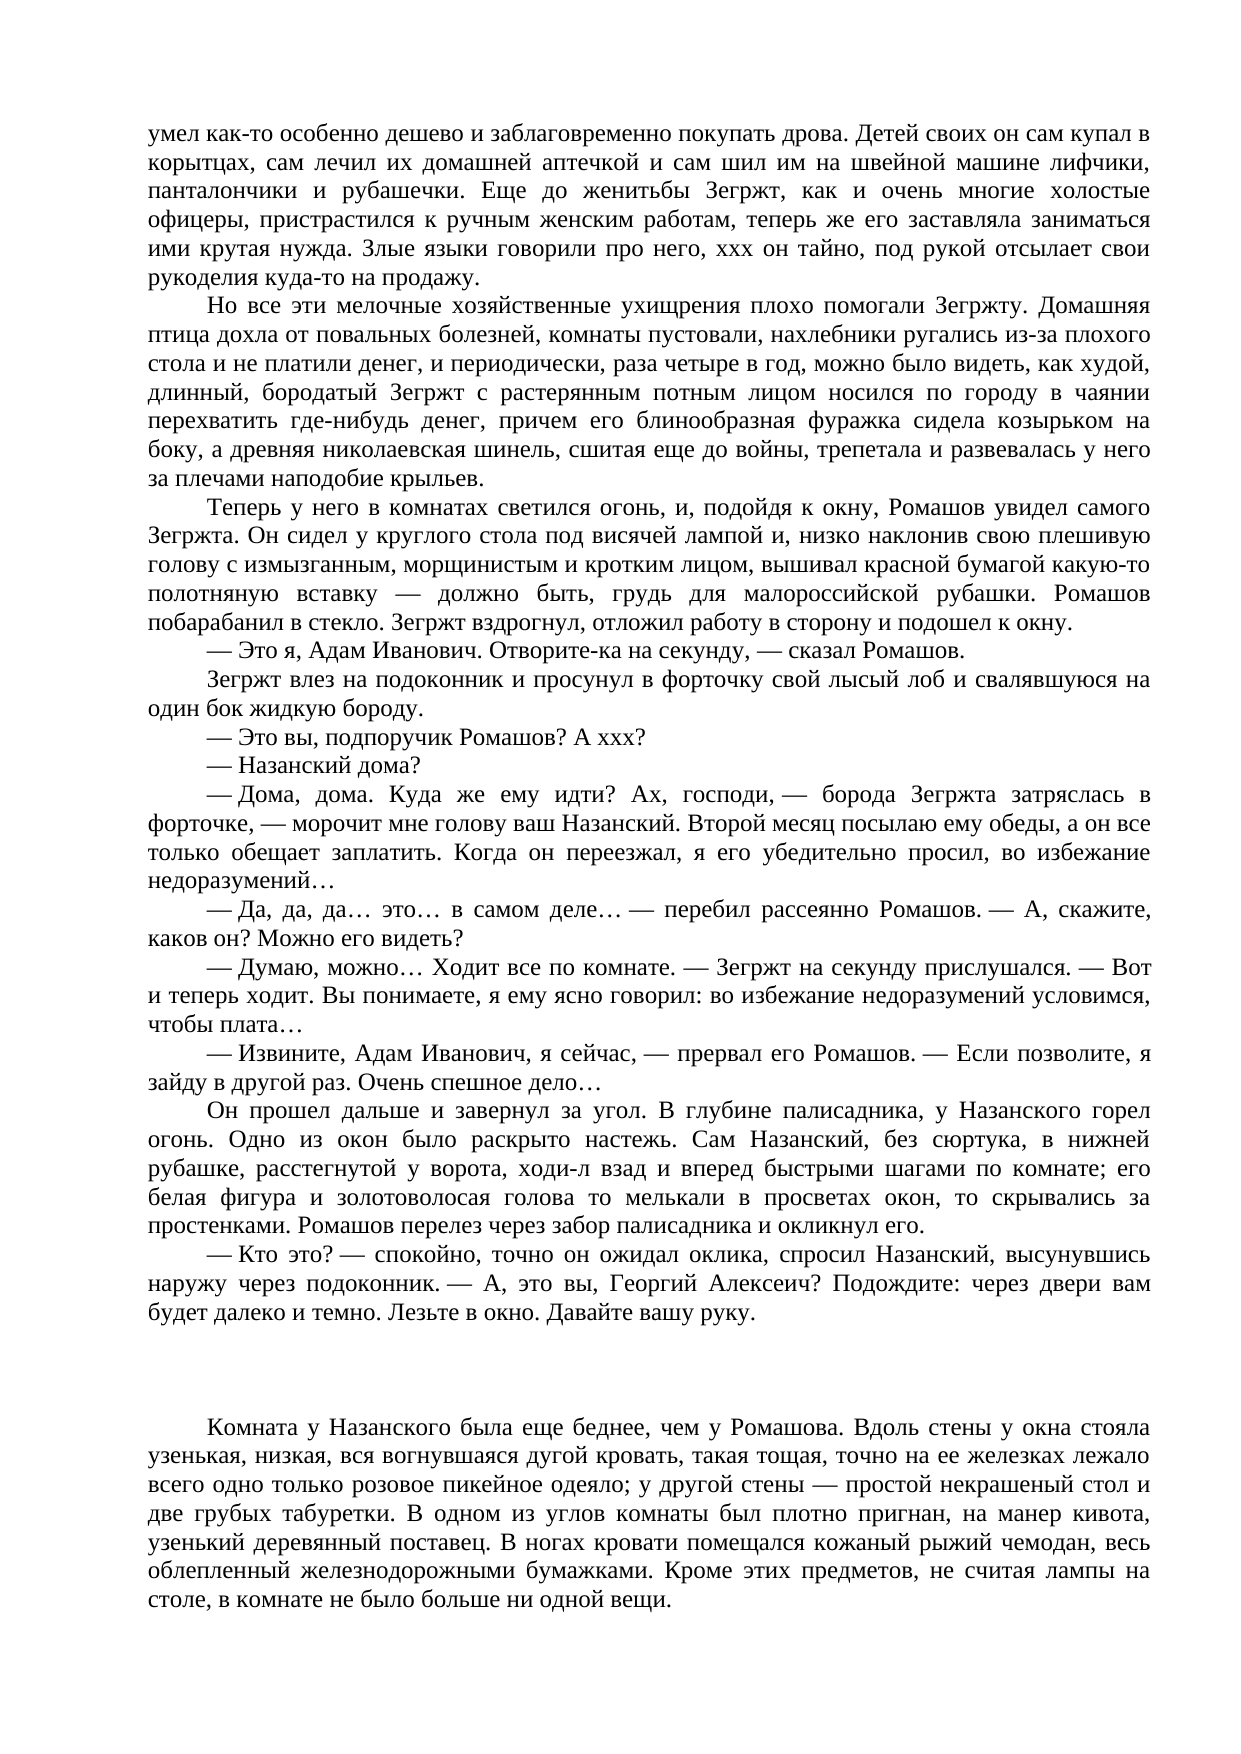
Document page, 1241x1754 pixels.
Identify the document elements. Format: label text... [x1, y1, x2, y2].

text — Назанский дома? [148, 751, 1152, 779]
text Комната у Назанского была еще беднее, чем у Ромашова. Вдоль стены у окна стояла узенькая, низкая, вся вогнувшаяся дугой кровать, такая тощая, точно на ее железках лежало всего одно только розовое пикейное одеяло; у другой стены — простой некрашеный стол и две грубых табуретки. В одном из углов комнаты был плотно пригнан, на манер кивота, узенький деревянный поставец. В ногах кровати помещался кожаный рыжий чемодан, весь облепленный железнодорожными бумажками. Кроме этих предметов, не считая лампы на столе, в комнате не было больше ни одной вещи. [148, 1412, 1152, 1613]
text Зегржт влез на подоконник и просунул в форточку свой лысый лоб и свалявшуюся на один бок жидкую бороду. [148, 664, 1152, 722]
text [148, 118, 1152, 291]
text Он прошел дальше и завернул за угол. В глубине палисадника, у Назанского горел огонь. Одно из окон было раскрыто настежь. Сам Назанский, без сюртука, в нижней рубашке, расстегнутой у ворота, ходи-л взад и вперед быстрыми шагами по комнате; его белая фигура и золотоволосая голова то мелькали в просветах окон, то скрывались за простенками. Ромашов перелез через забор палисадника и окликнул его. [148, 1096, 1152, 1239]
text Теперь у него в комнатах светился огонь, и, подойдя к окну, Ромашов увидел самого Зегржта. Он сидел у круглого стола под висячей лампой и, низко наклонив свою плешивую голову с измызганным, морщинистым и кротким лицом, вышивал красной бумагой какую-то полотняную вставку — должно быть, грудь для малороссийской рубашки. Ромашов побарабанил в стекло. Зегржт вздрогнул, отложил работу в сторону и подошел к окну. [148, 492, 1152, 636]
text Но все эти мелочные хозяйственные ухищрения плохо помогали Зегржту. Домашняя птица дохла от повальных болезней, комнаты пустовали, нахлебники ругались из-за плохого стола и не платили денег, и периодически, раза четыре в год, можно было видеть, как худой, длинный, бородатый Зегржт с растерянным потным лицом носился по городу в чаянии перехватить где-нибудь денег, причем его блинообразная фуражка сидела козырьком на боку, а древняя николаевская шинель, сшитая еще до войны, трепетала и развевалась у него за плечами наподобие крыльев. [148, 291, 1152, 492]
text — Дома, дома. Куда же ему идти? Ах, господи, — борода Зегржта затряслась в форточке, — морочит мне голову ваш Назанский. Второй месяц посылаю ему обеды, а он все только обещает заплатить. Когда он переезжал, я его убедительно просил, во избежание недоразумений… [148, 779, 1152, 894]
text — Кто это? — спокойно, точно он ожидал оклика, спросил Назанский, высунувшись наружу через подоконник. — А, это вы, Георгий Алексеич? Подождите: через двери вам будет далеко и темно. Лезьте в окно. Давайте вашу руку. [148, 1239, 1152, 1326]
text — Это я, Адам Иванович. Отворите-ка на секунду, — сказал Ромашов. [148, 636, 1152, 664]
text — Это вы, подпоручик Ромашов? А xxx? [148, 722, 1152, 751]
text — Извините, Адам Иванович, я сейчас, — прервал его Ромашов. — Если позволите, я зайду в другой раз. Очень спешное дело… [148, 1038, 1152, 1096]
text — Да, да, да… это… в самом деле… — перебил рассеянно Ромашов. — А, скажите, каков он? Можно его видеть? [148, 894, 1152, 952]
text — Думаю, можно… Ходит все по комнате. — Зегржт на секунду прислушался. — Вот и теперь ходит. Вы понимаете, я ему ясно говорил: во избежание недоразумений условимся, чтобы плата… [148, 952, 1152, 1038]
